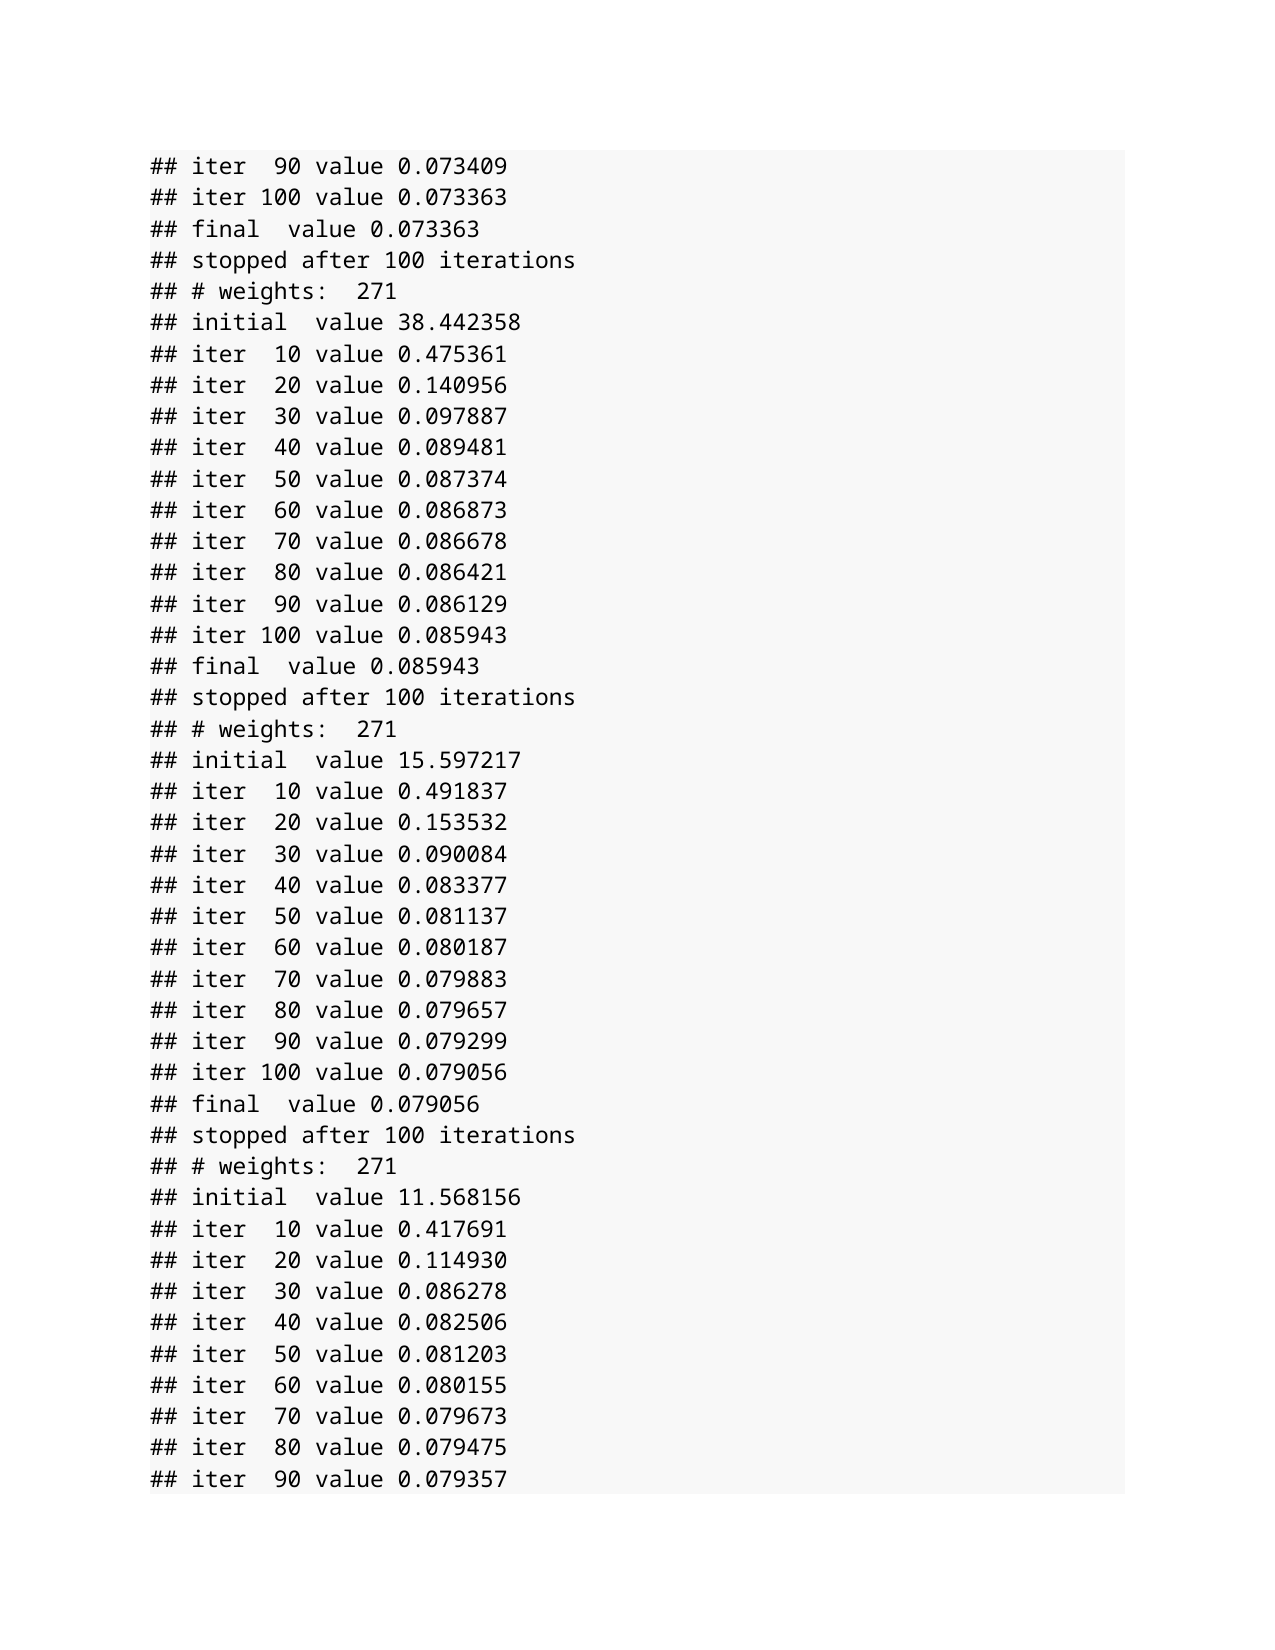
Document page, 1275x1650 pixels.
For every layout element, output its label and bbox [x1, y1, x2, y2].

text [150, 150, 1125, 1494]
